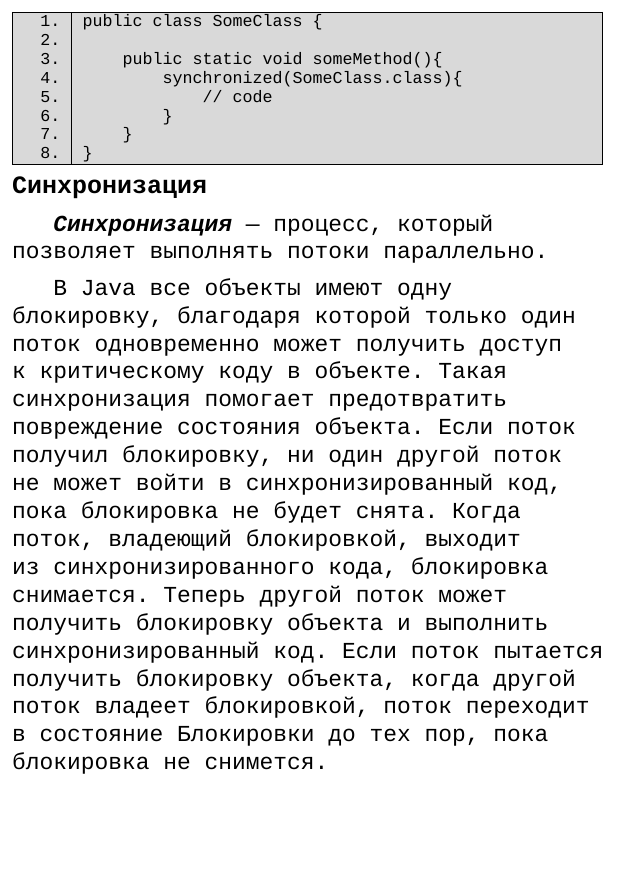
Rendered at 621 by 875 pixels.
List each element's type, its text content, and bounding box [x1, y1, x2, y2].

text Синхронизация — процесс, который позволяет выполнять потоки параллельно. [12, 212, 608, 266]
table_header public class SomeClass { public static void someMethod(){ synchronized(SomeClass.class){ // code } } } [72, 13, 602, 164]
subtitle Синхронизация [12, 173, 608, 201]
table_header 1. 2. 3. 4. 5. 6. 7. 8. [13, 13, 71, 164]
text В Java все объекты имеют одну блокировку, благодаря которой только один поток одновременно может получить доступ к критическому коду в объекте. Такая синхронизация помогает предотвратить повреждение состояния объекта. Если поток получил блокировку, ни один другой поток не может войти в синхронизированный код, пока блокировка не будет снята. Когда поток, владеющий блокировкой, выходит из синхронизированного кода, блокировка снимается. Теперь другой поток может получить блокировку объекта и выполнить синхронизированный код. Если поток пытается получить блокировку объекта, когда другой поток владеет блокировкой, поток переходит в состояние Блокировки до тех пор, пока блокировка не снимется. [12, 276, 608, 777]
